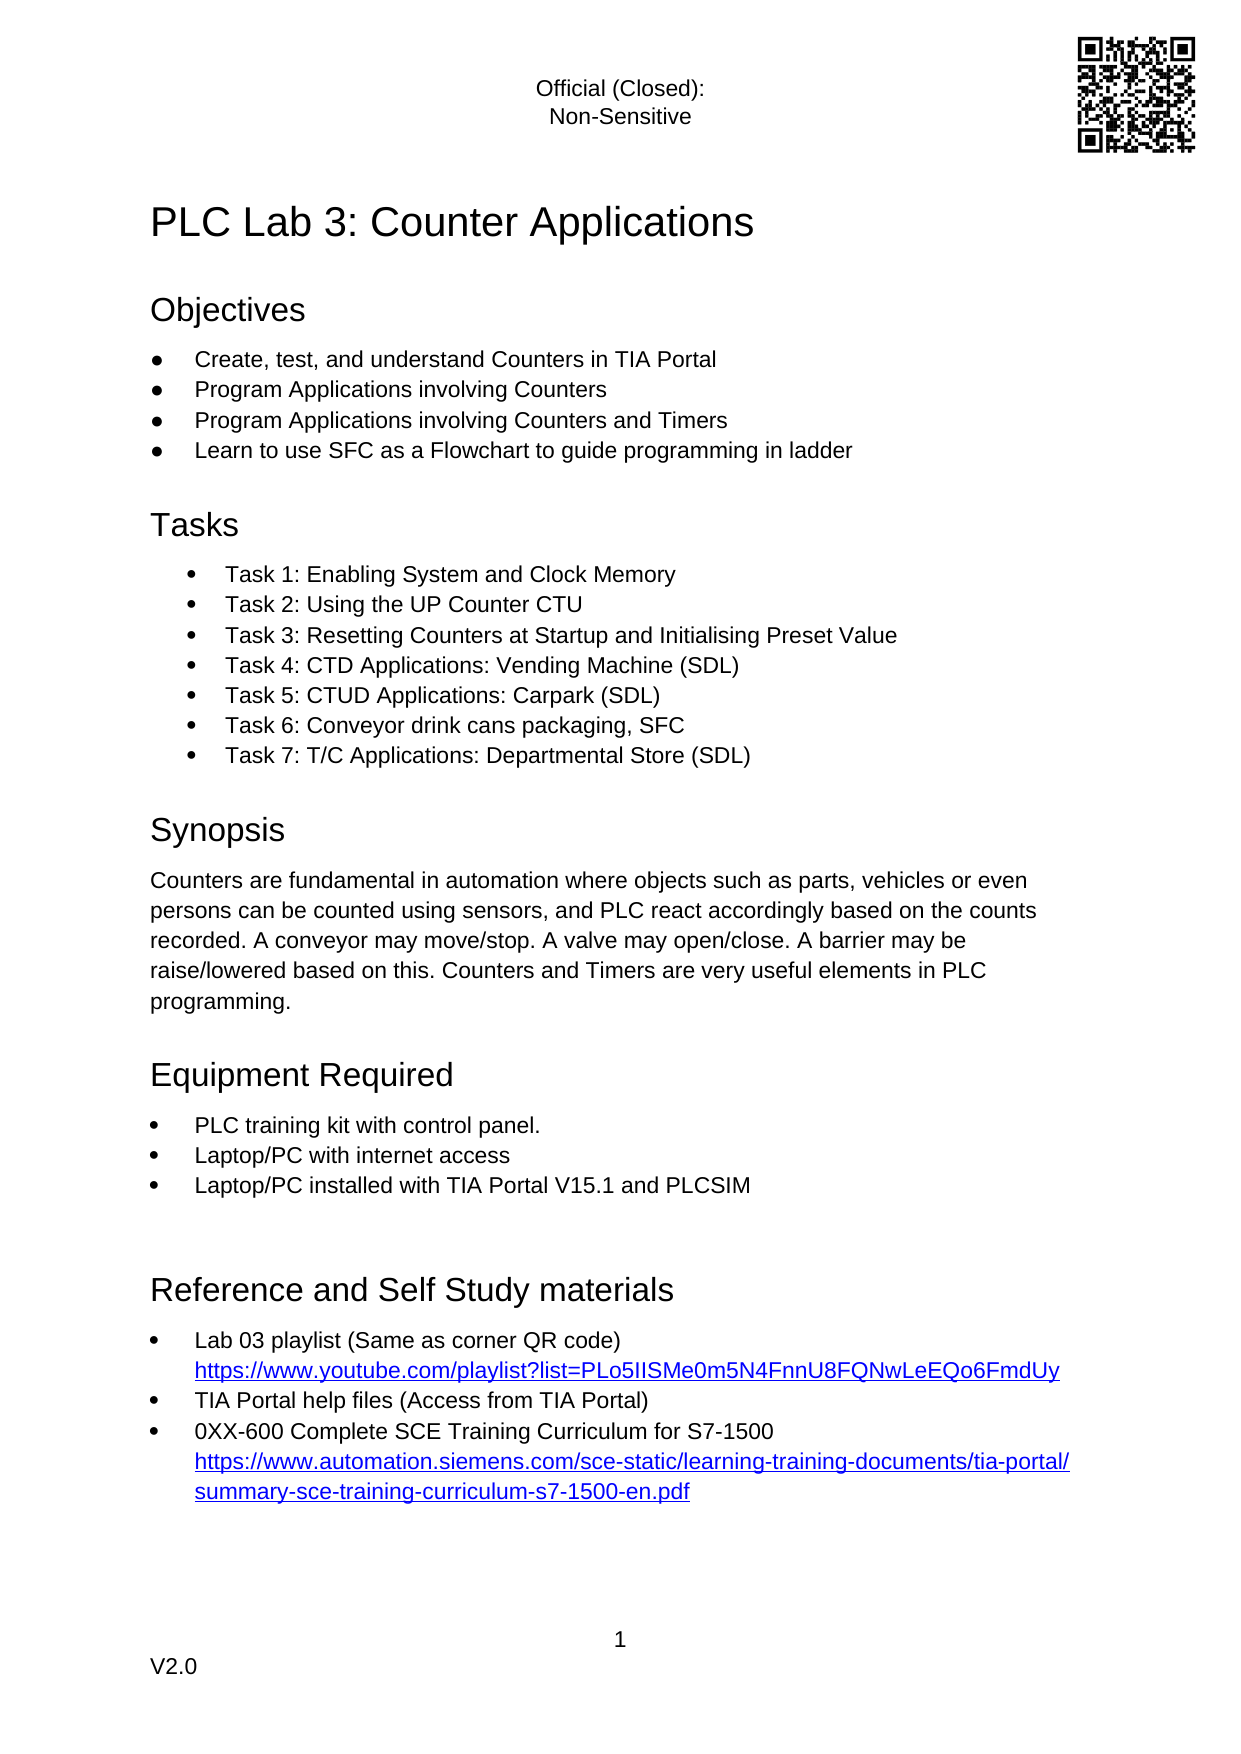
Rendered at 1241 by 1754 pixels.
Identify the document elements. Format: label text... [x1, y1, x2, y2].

list Laptop/PC installed with TIA Portal V15.1 and PLCSIM [150, 1172, 1090, 1199]
list Task 4: CTD Applications: Vending Machine (SDL) [187, 652, 1090, 678]
list Task 7: T/C Applications: Departmental Store (SDL) [187, 742, 1090, 769]
list Learn to use SFC as a Flowchart to guide programming in ladder [150, 437, 1090, 463]
list Program Applications involving Counters [150, 376, 1090, 403]
list Program Applications involving Counters and Timers [150, 407, 1090, 433]
list Create, test, and understand Counters in TIA Portal [150, 346, 1090, 373]
list Task 1: Enabling System and Clock Memory [187, 561, 1090, 588]
subtitle PLC Lab 3: Counter Applications [150, 197, 1090, 245]
list PLC training kit with control panel. [150, 1112, 1090, 1138]
text Counters are fundamental in automation where objects such as parts, vehicles or even persons can be counted using sensors, and PLC react accordingly based on the counts recorded. A conveyor may move/stop. A valve may open/close. A barrier may be raise/lowered based on this. Counters and Timers are very useful elements in PLC programming. [150, 867, 1090, 1014]
list Task 2: Using the UP Counter CTU [187, 591, 1090, 618]
subtitle Objectives [150, 289, 1090, 328]
list Task 6: Conveyor drink cans packaging, SFC [187, 712, 1090, 739]
list Lab 03 playlist (Same as corner QR code) https://www.youtube.com/playlist?list=PLo5IISMe0m5N4FnnU8FQNwLeEQo6FmdUy [150, 1327, 1090, 1384]
subtitle Tasks [150, 504, 1090, 543]
subtitle Synopsis [150, 810, 1090, 849]
list TIA Portal help files (Access from TIA Portal) [150, 1387, 1090, 1414]
list 0XX-600 Complete SCE Training Curriculum for S7-1500 https://www.automation.siemens.com/sce-static/learning-training-documents/tia-portal/summary-sce-training-curriculum-s7-1500-en.pdf [150, 1418, 1090, 1504]
list Laptop/PC with internet access [150, 1142, 1090, 1169]
subtitle Reference and Self Study materials [150, 1270, 1090, 1309]
list Task 3: Resetting Counters at Startup and Initialising Preset Value [187, 622, 1090, 648]
picture [1068, 29, 1203, 162]
list Task 5: CTUD Applications: Carpark (SDL) [187, 682, 1090, 708]
subtitle Equipment Required [150, 1055, 1090, 1094]
